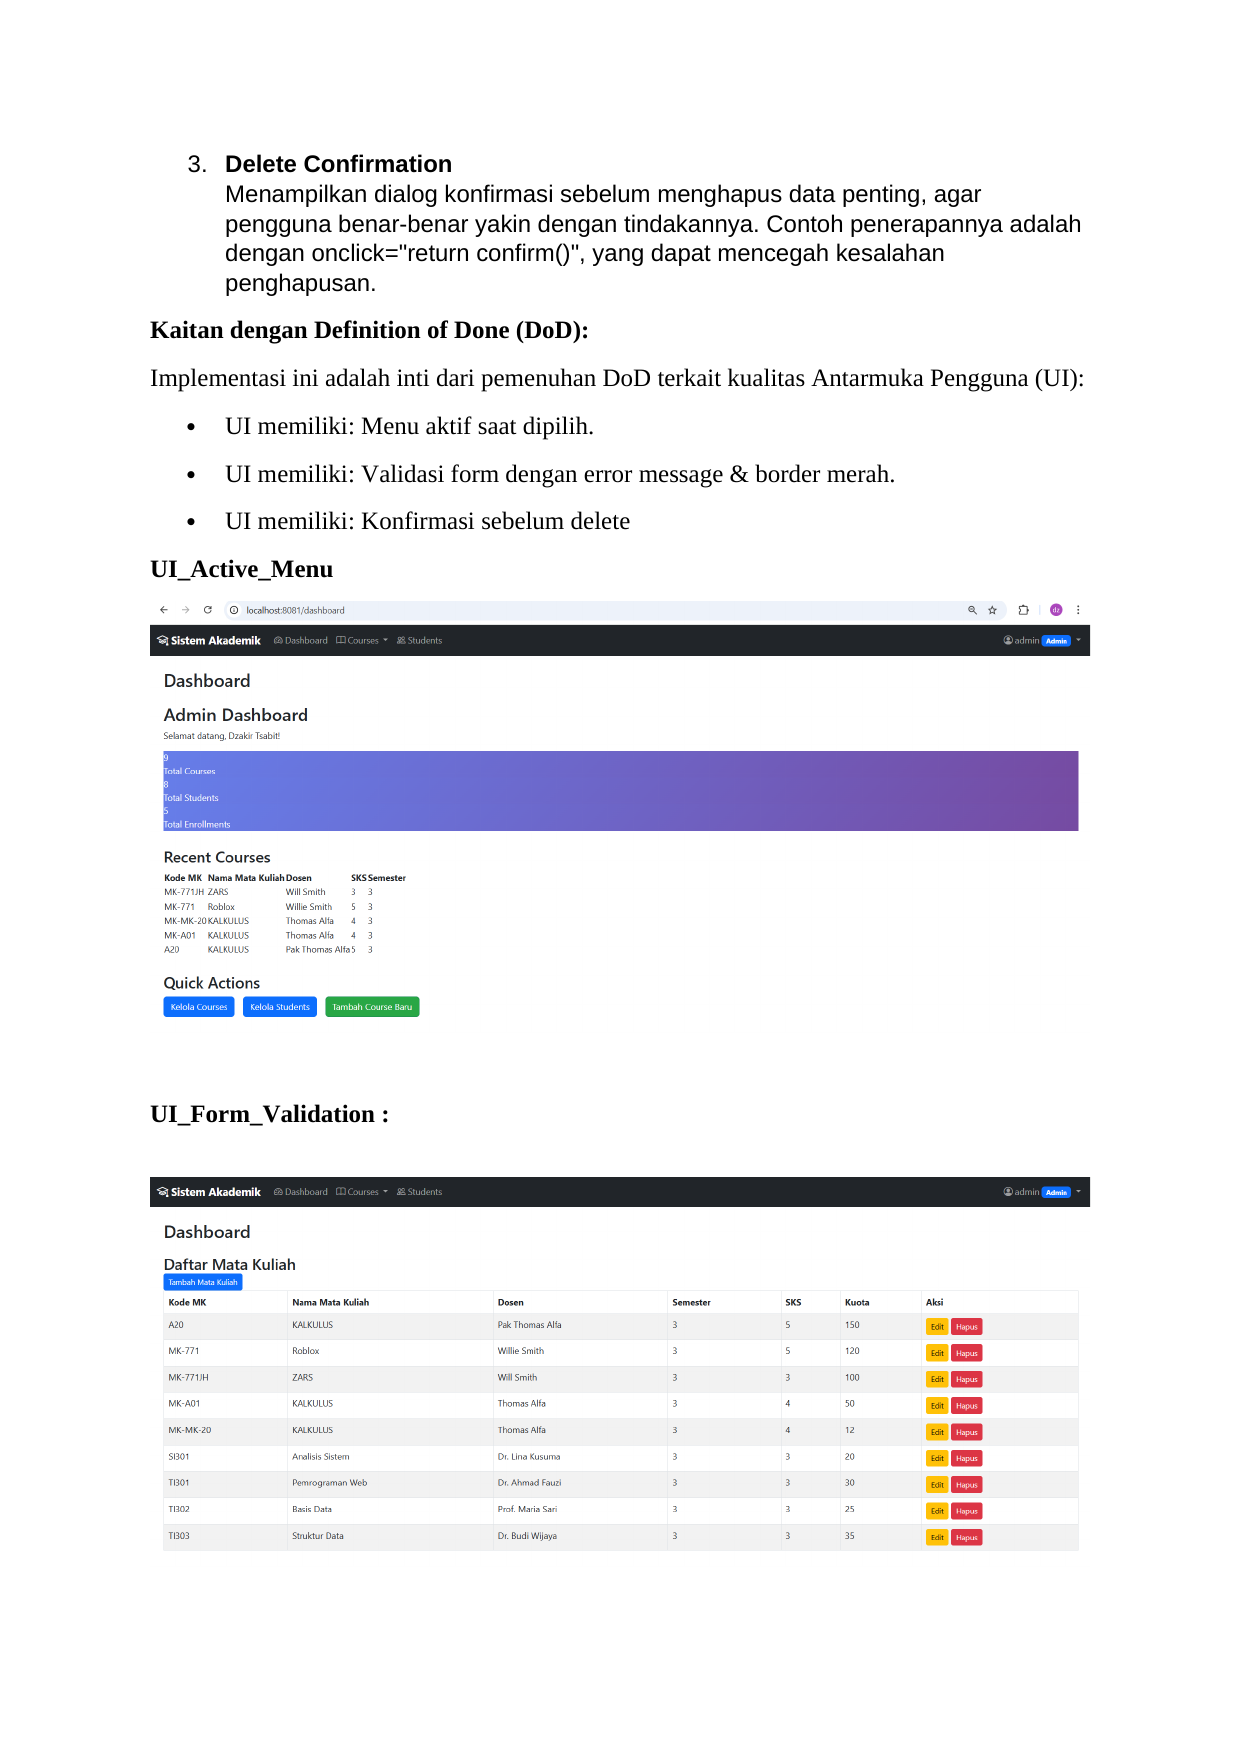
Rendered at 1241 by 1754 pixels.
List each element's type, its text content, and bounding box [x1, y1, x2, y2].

list UI memiliki: Menu aktif saat dipilih. [187, 411, 1090, 440]
picture [150, 1177, 1091, 1567]
picture [150, 601, 1091, 1033]
text Implementasi ini adalah inti dari pemenuhan DoD terkait kualitas Antarmuka Pengguna (UI): [150, 363, 1090, 392]
list UI memiliki: Konfirmasi sebelum delete [187, 506, 1090, 535]
text UI_Active_Menu [150, 554, 1090, 583]
text UI_Form_Validation : [150, 1099, 1090, 1128]
list Delete Confirmation Menampilkan dialog konfirmasi sebelum menghapus data penting, agar pengguna benar-benar yakin dengan tindakannya. Contoh penerapannya adalah dengan onclick="return confirm()", yang dapat mencegah kesalahan penghapusan. [187, 150, 1090, 297]
text Kaitan dengan Definition of Done (DoD): [150, 316, 1090, 344]
list UI memiliki: Validasi form dengan error message & border merah. [187, 459, 1090, 487]
